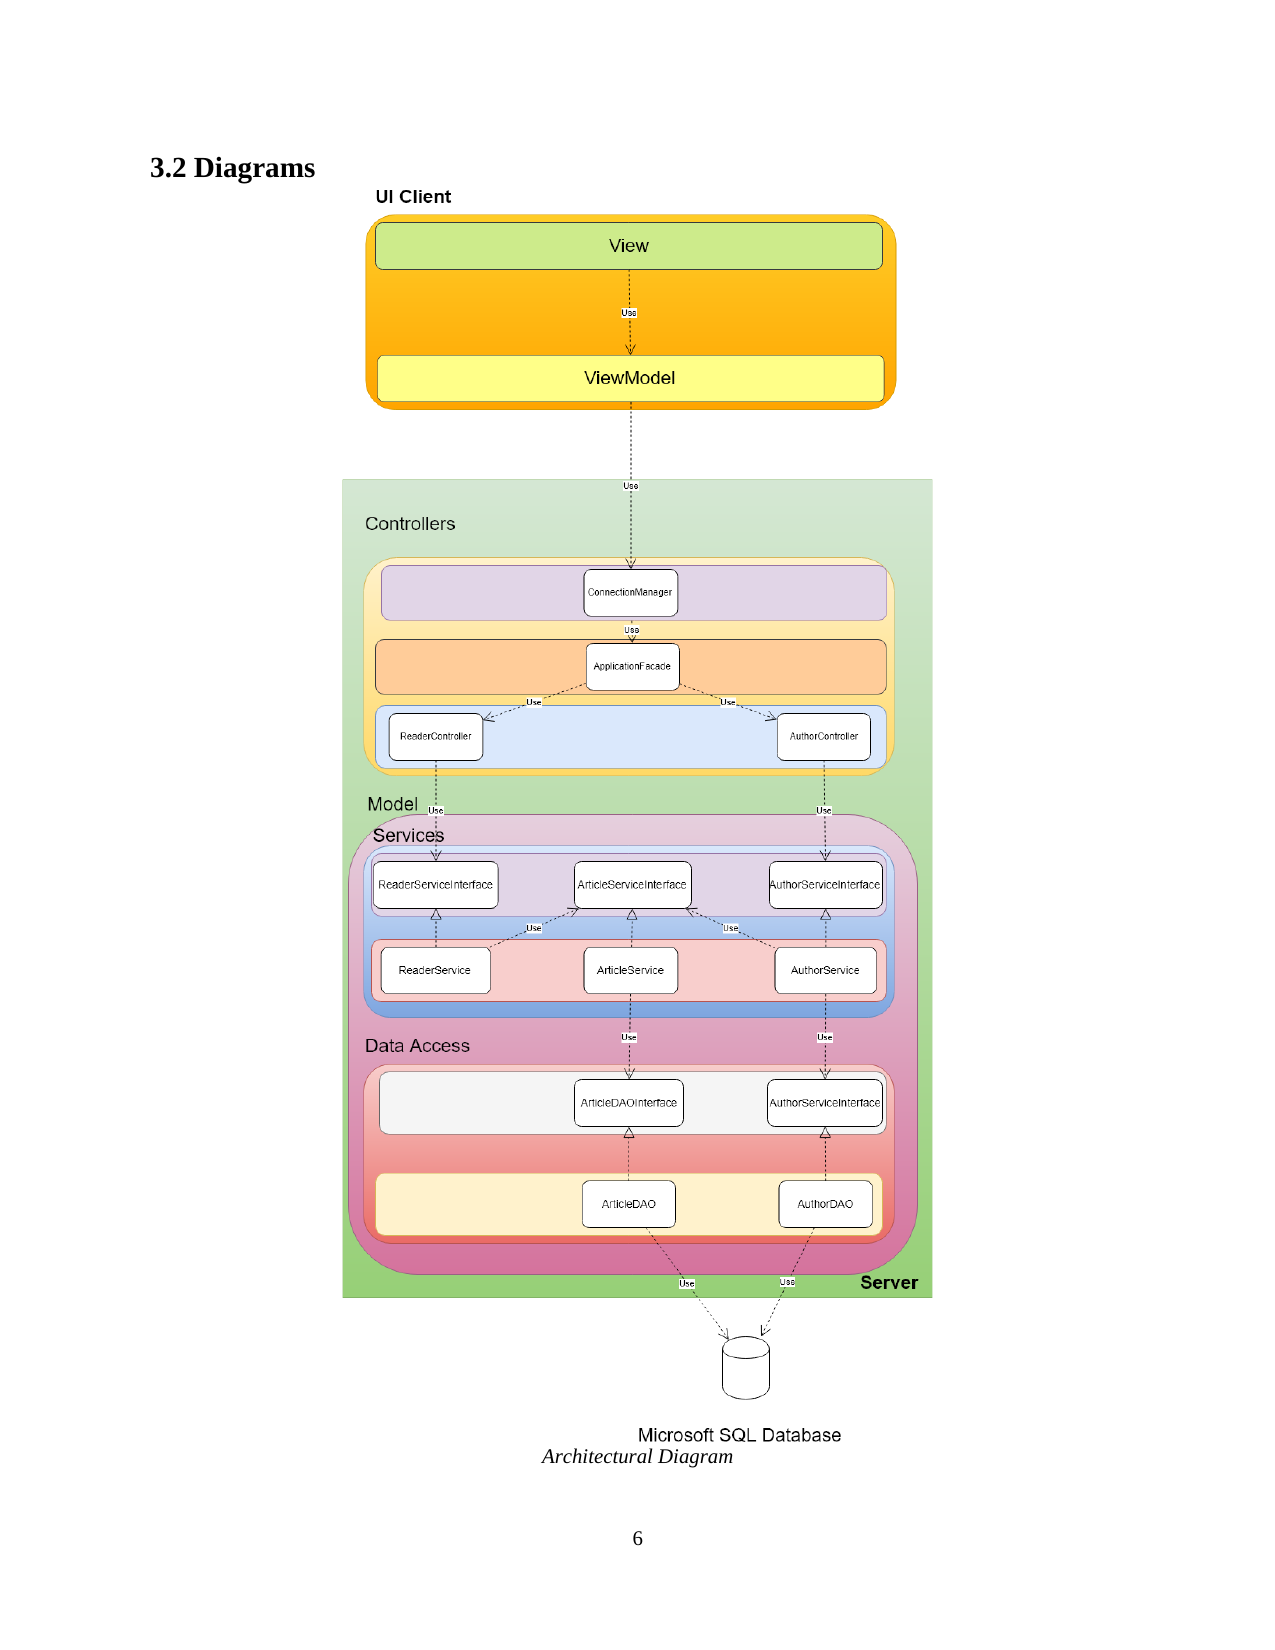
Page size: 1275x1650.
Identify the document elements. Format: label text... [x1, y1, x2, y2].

picture [342, 183, 933, 1445]
text 3.2 Diagrams [150, 150, 1125, 183]
text Architectural Diagram [150, 1444, 1125, 1468]
